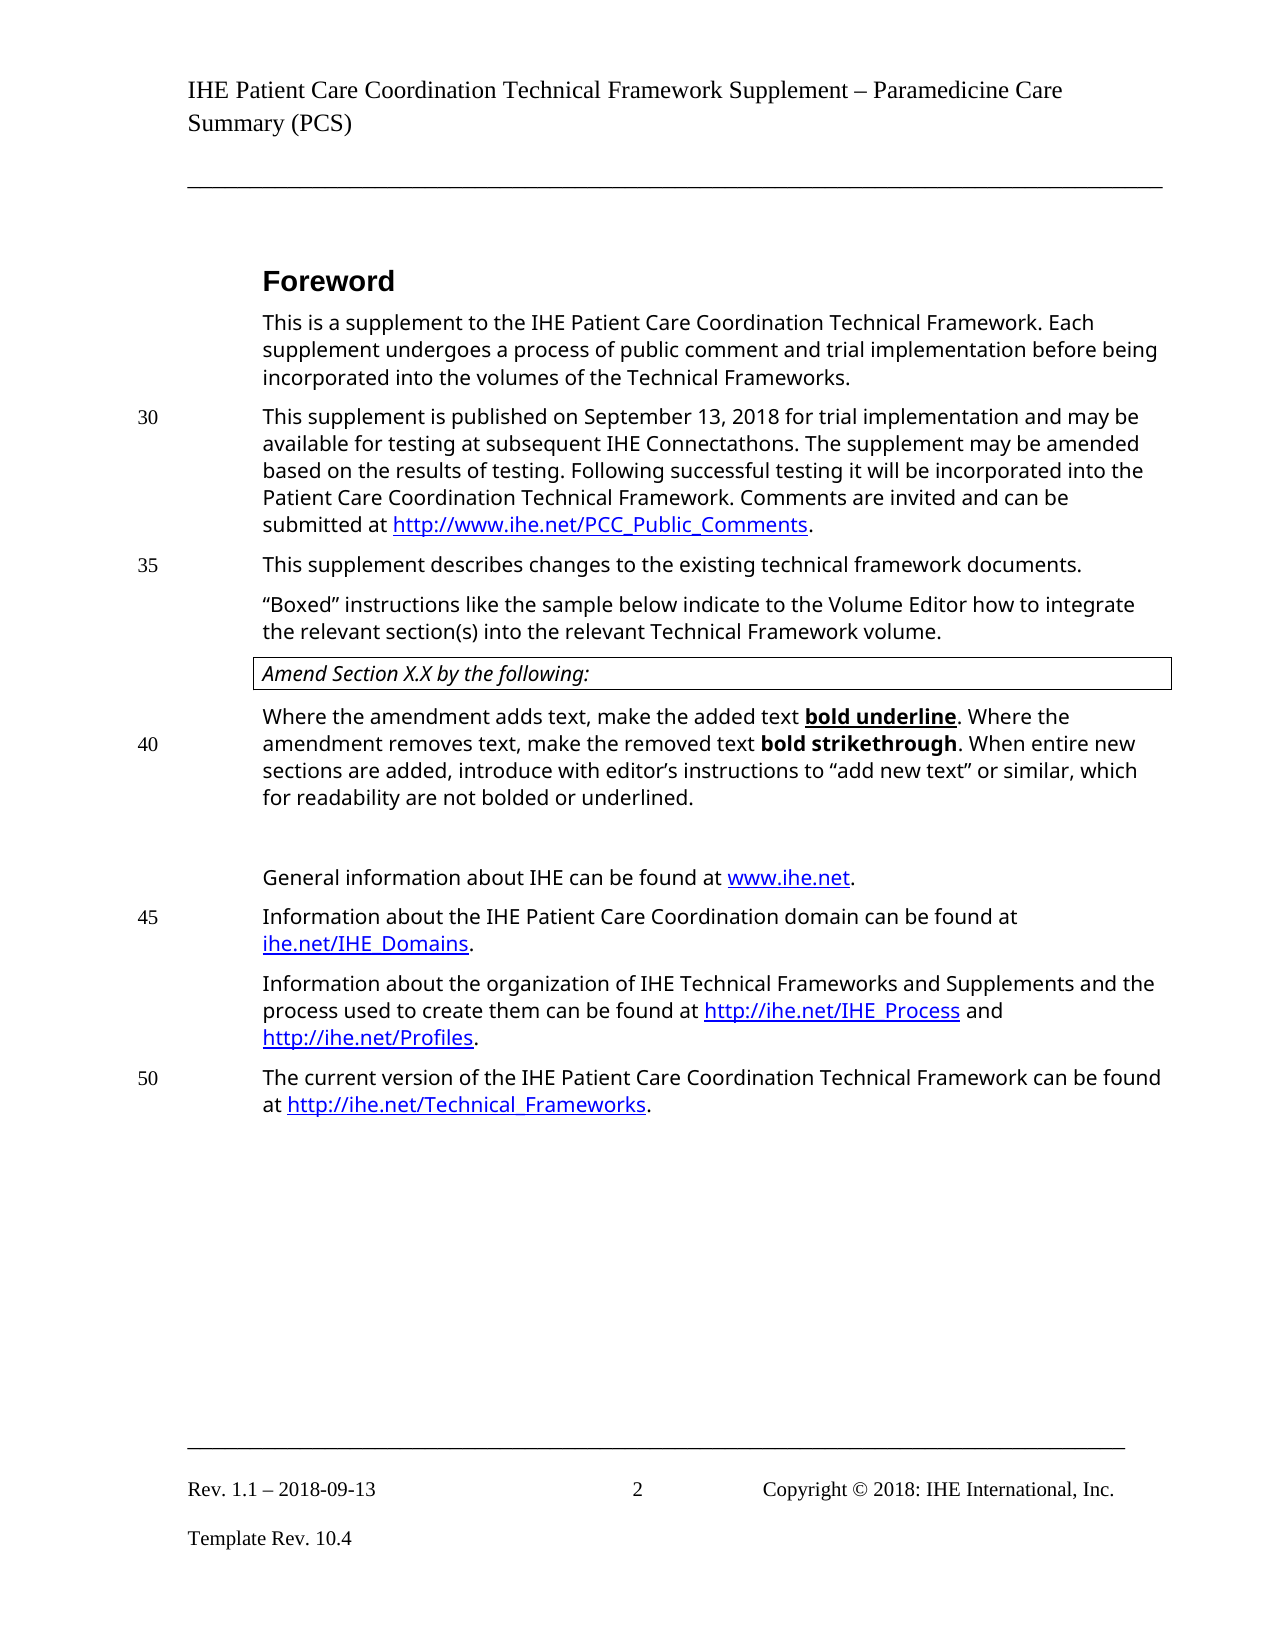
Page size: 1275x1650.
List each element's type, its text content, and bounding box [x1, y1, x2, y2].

text This supplement is published on September 13, 2018 for trial implementation and may be available for testing at subsequent IHE Connectathons. The supplement may be amended based on the results of testing. Following successful testing it will be incorporated into the Patient Care Coordination Technical Framework. Comments are invited and can be submitted at http://www.ihe.net/PCC_Public_Comments. [262, 403, 1162, 538]
text This is a supplement to the IHE Patient Care Coordination Technical Framework. Each supplement undergoes a process of public comment and trial implementation before being incorporated into the volumes of the Technical Frameworks. [262, 309, 1162, 390]
text Information about the organization of IHE Technical Frameworks and Supplements and the process used to create them can be found at http://ihe.net/IHE_Process and http://ihe.net/Profiles. [262, 969, 1162, 1051]
text Information about the IHE Patient Care Coordination domain can be found at ihe.net/IHE_Domains. [262, 903, 1162, 957]
text This supplement describes changes to the existing technical framework documents. [262, 551, 1162, 578]
text “Boxed” instructions like the sample below indicate to the Volume Editor how to integrate the relevant section(s) into the relevant Technical Framework volume. [262, 590, 1162, 644]
text Where the amendment adds text, make the added text bold underline. Where the amendment removes text, make the removed text bold strikethrough. When entire new sections are added, introduce with editor’s instructions to “add new text” or similar, which for readability are not bolded or underlined. [262, 703, 1162, 811]
text Foreword [262, 269, 1162, 297]
text General information about IHE can be found at www.ihe.net. [262, 863, 1162, 890]
text The current version of the IHE Patient Care Coordination Technical Framework can be found at http://ihe.net/Technical_Frameworks. [262, 1063, 1162, 1117]
text Amend Section X.X by the following: [254, 658, 1171, 689]
